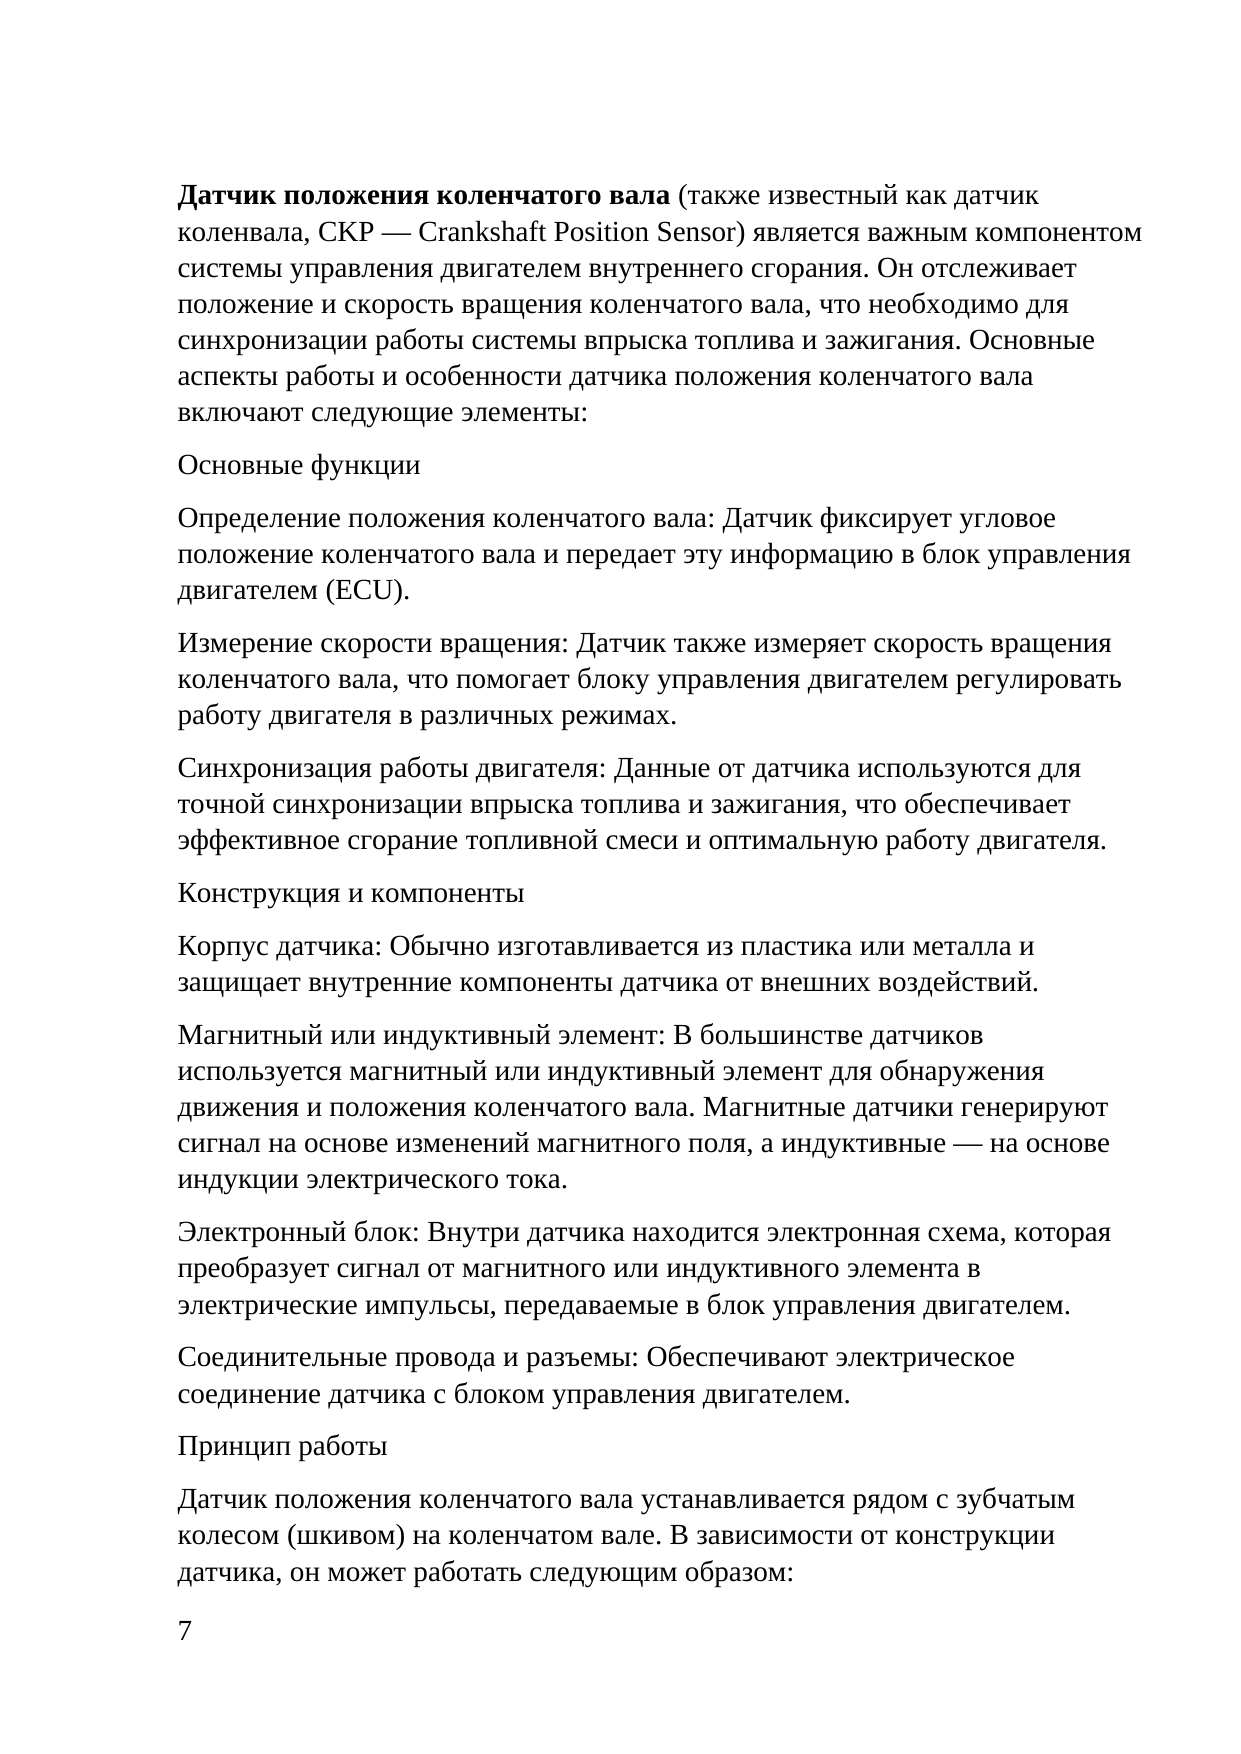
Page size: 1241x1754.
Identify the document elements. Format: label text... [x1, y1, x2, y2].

text Датчик положения коленчатого вала (также известный как датчик коленвала, CKP — Crankshaft Position Sensor) является важным компонентом системы управления двигателем внутреннего сгорания. Он отслеживает положение и скорость вращения коленчатого вала, что необходимо для синхронизации работы системы впрыска топлива и зажигания. Основные аспекты работы и особенности датчика положения коленчатого вала включают следующие элементы: [177, 177, 1152, 428]
text Принцип работы [177, 1428, 1152, 1462]
text Конструкция и компоненты [177, 875, 1152, 909]
text Синхронизация работы двигателя: Данные от датчика используются для точной синхронизации впрыска топлива и зажигания, что обеспечивает эффективное сгорание топливной смеси и оптимальную работу двигателя. [177, 750, 1152, 856]
text Корпус датчика: Обычно изготавливается из пластика или металла и защищает внутренние компоненты датчика от внешних воздействий. [177, 928, 1152, 998]
text Соединительные провода и разъемы: Обеспечивают электрическое соединение датчика с блоком управления двигателем. [177, 1339, 1152, 1409]
text Основные функции [177, 447, 1152, 481]
text Измерение скорости вращения: Датчик также измеряет скорость вращения коленчатого вала, что помогает блоку управления двигателем регулировать работу двигателя в различных режимах. [177, 625, 1152, 731]
text Определение положения коленчатого вала: Датчик фиксирует угловое положение коленчатого вала и передает эту информацию в блок управления двигателем (ECU). [177, 500, 1152, 606]
text Электронный блок: Внутри датчика находится электронная схема, которая преобразует сигнал от магнитного или индуктивного элемента в электрические импульсы, передаваемые в блок управления двигателем. [177, 1214, 1152, 1320]
text Датчик положения коленчатого вала устанавливается рядом с зубчатым колесом (шкивом) на коленчатом вале. В зависимости от конструкции датчика, он может работать следующим образом: [177, 1481, 1152, 1587]
text Магнитный или индуктивный элемент: В большинстве датчиков используется магнитный или индуктивный элемент для обнаружения движения и положения коленчатого вала. Магнитные датчики генерируют сигнал на основе изменений магнитного поля, а индуктивные — на основе индукции электрического тока. [177, 1017, 1152, 1195]
